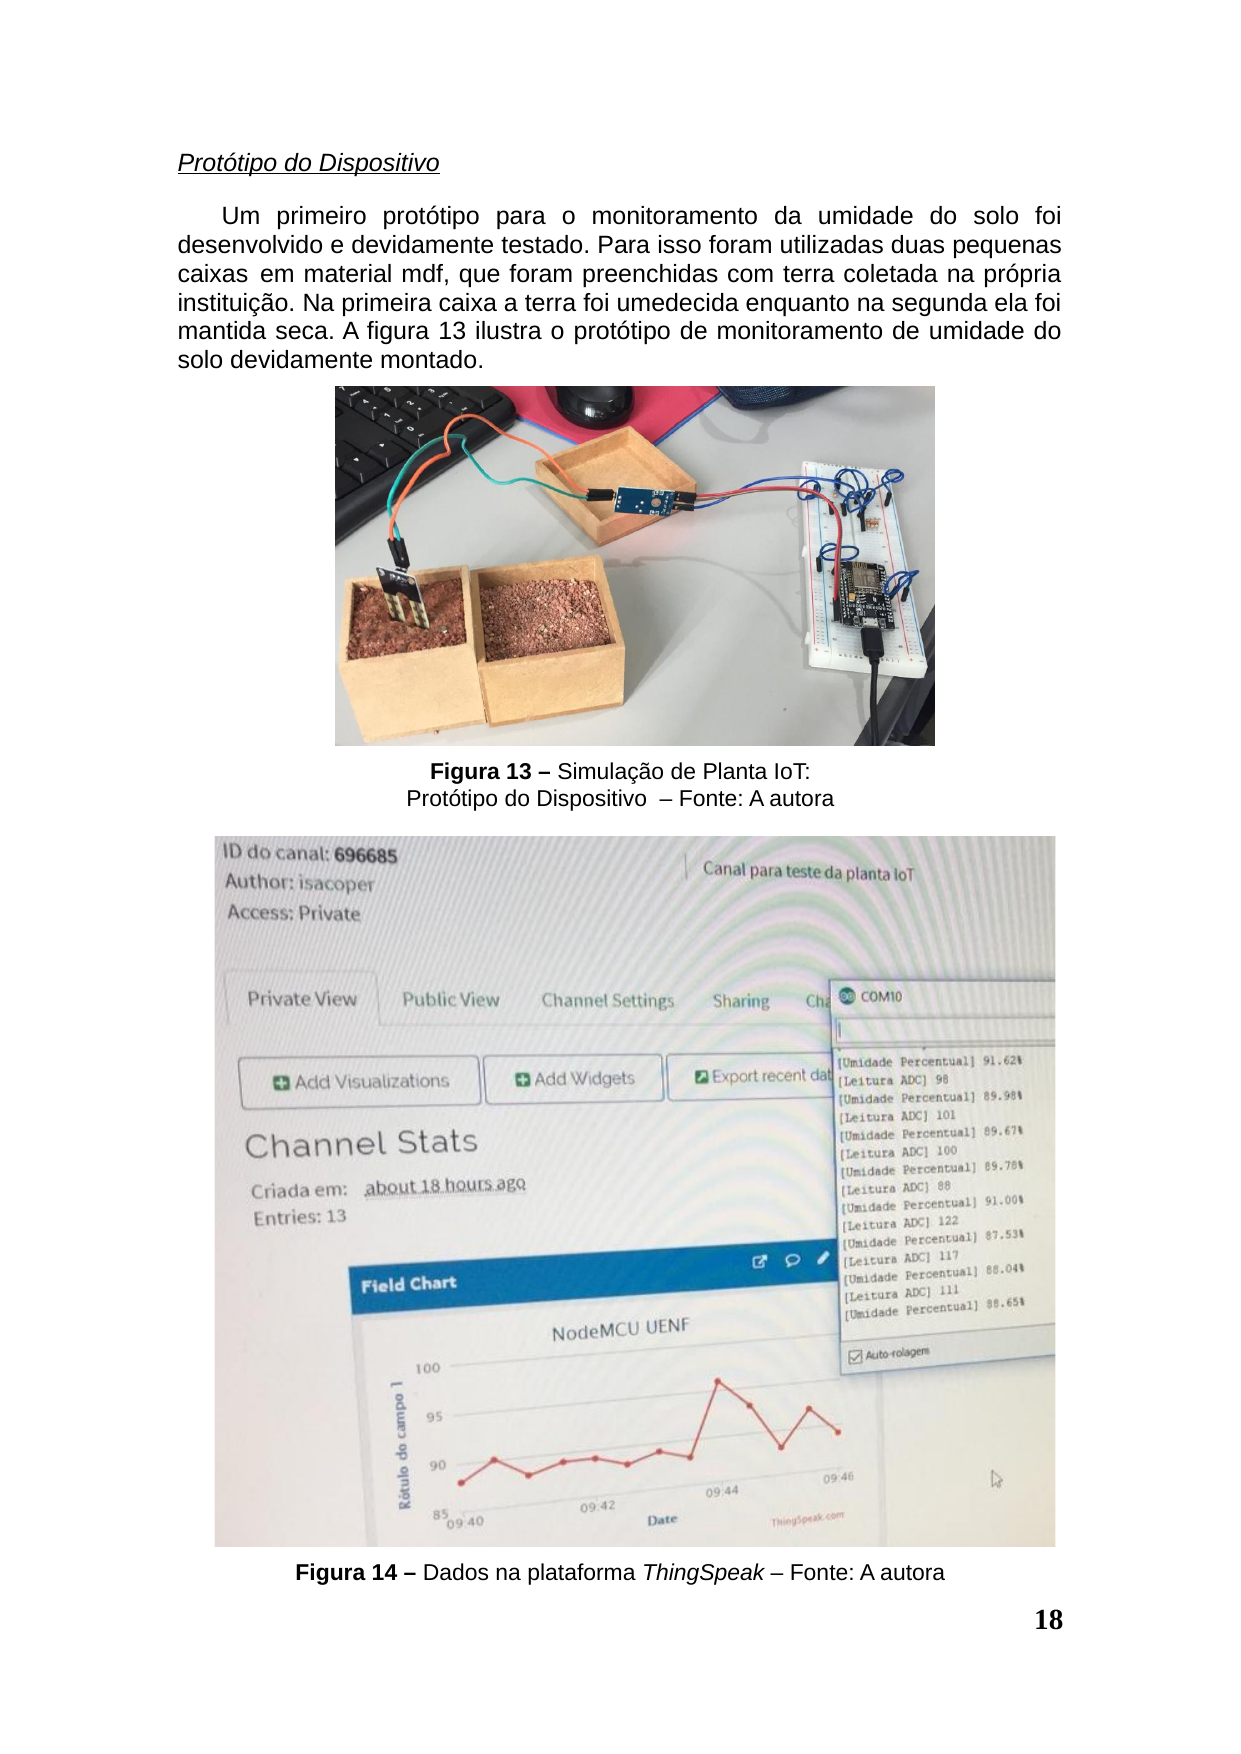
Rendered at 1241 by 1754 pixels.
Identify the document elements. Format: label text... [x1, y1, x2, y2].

text Figura 14 – Dados na plataforma ThingSpeak – Fonte: A autora [177, 1559, 1063, 1585]
picture [214, 836, 1056, 1547]
picture [335, 386, 935, 746]
text Figura 13 – Simulação de Planta IoT: [177, 758, 1063, 784]
text Um primeiro protótipo para o monitoramento da umidade do solo foi desenvolvido e devidamente testado. Para isso foram utilizadas duas pequenas caixas em material mdf, que foram preenchidas com terra coletada na própria instituição. Na primeira caixa a terra foi umedecida enquanto na segunda ela foi mantida seca. A figura 13 ilustra o protótipo de monitoramento de umidade do solo devidamente montado. [177, 201, 1063, 374]
text Protótipo do Dispositivo [177, 148, 1063, 176]
text Protótipo do Dispositivo – Fonte: A autora [177, 784, 1063, 811]
